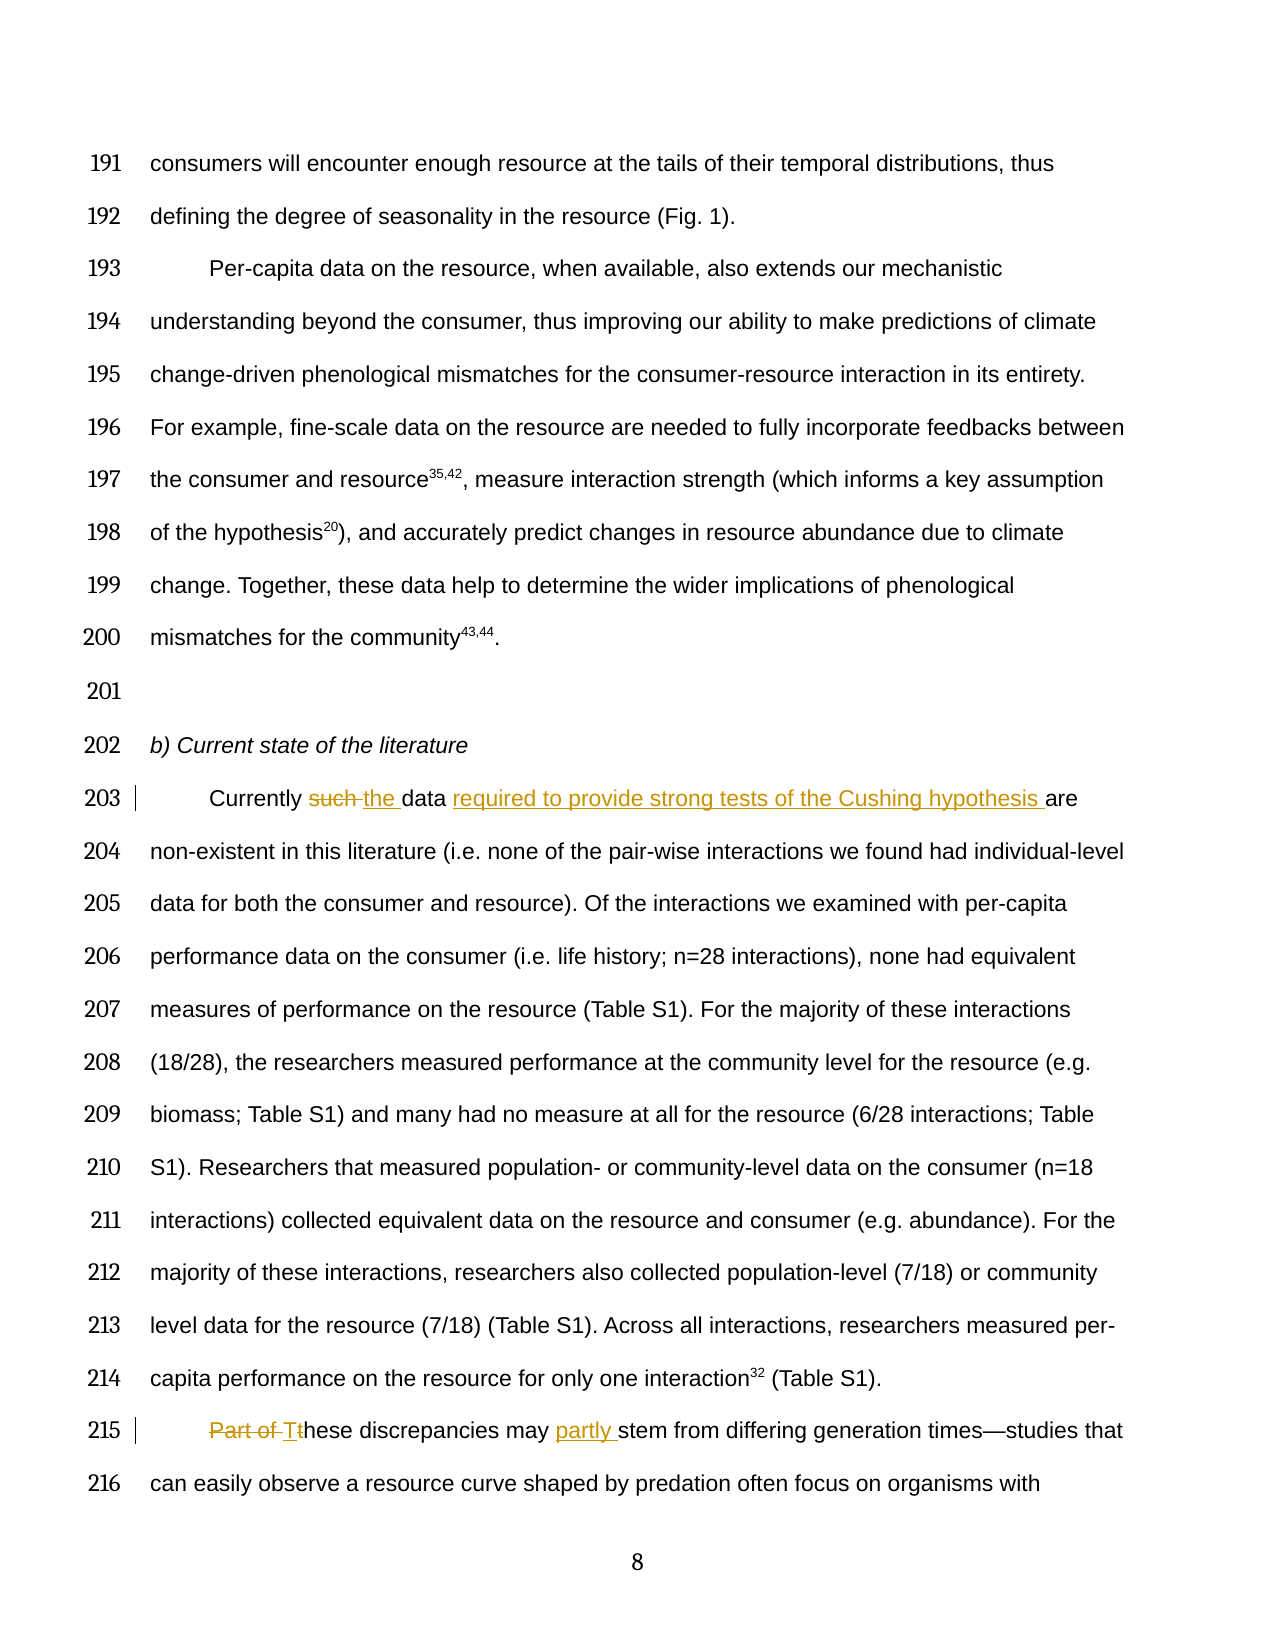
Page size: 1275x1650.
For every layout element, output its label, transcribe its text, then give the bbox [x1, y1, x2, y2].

text Per-capita data on the resource, when available, also extends our mechanistic understanding beyond the consumer, thus improving our ability to make predictions of climate change-driven phenological mismatches for the consumer-resource interaction in its entirety. For example, fine-scale data on the resource are needed to fully incorporate feedbacks between the consumer and resource35,42, measure interaction strength (which informs a key assumption of the hypothesis20), and accurately predict changes in resource abundance due to climate change. Together, these data help to determine the wider implications of phenological mismatches for the community43,44. [150, 255, 1125, 651]
text Currently data are non-existent in this literature (i.e. none of the pair-wise interactions we found had individual-level data for both the consumer and resource). Of the interactions we examined with per-capita performance data on the consumer (i.e. life history; n=28 interactions), none had equivalent measures of performance on the resource (Table S1). For the majority of these interactions (18/28), the researchers measured performance at the community level for the resource (e.g. biomass; Table S1) and many had no measure at all for the resource (6/28 interactions; Table S1). Researchers that measured population- or community-level data on the consumer (n=18 interactions) collected equivalent data on the resource and consumer (e.g. abundance). For the majority of these interactions, researchers also collected population-level (7/18) or community level data for the resource (7/18) (Table S1). Across all interactions, researchers measured per-capita performance on the resource for only one interaction32 (Table S1). [150, 785, 1125, 1391]
text b) Current state of the literature [150, 732, 1125, 758]
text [150, 1417, 1125, 1496]
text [150, 150, 1125, 229]
